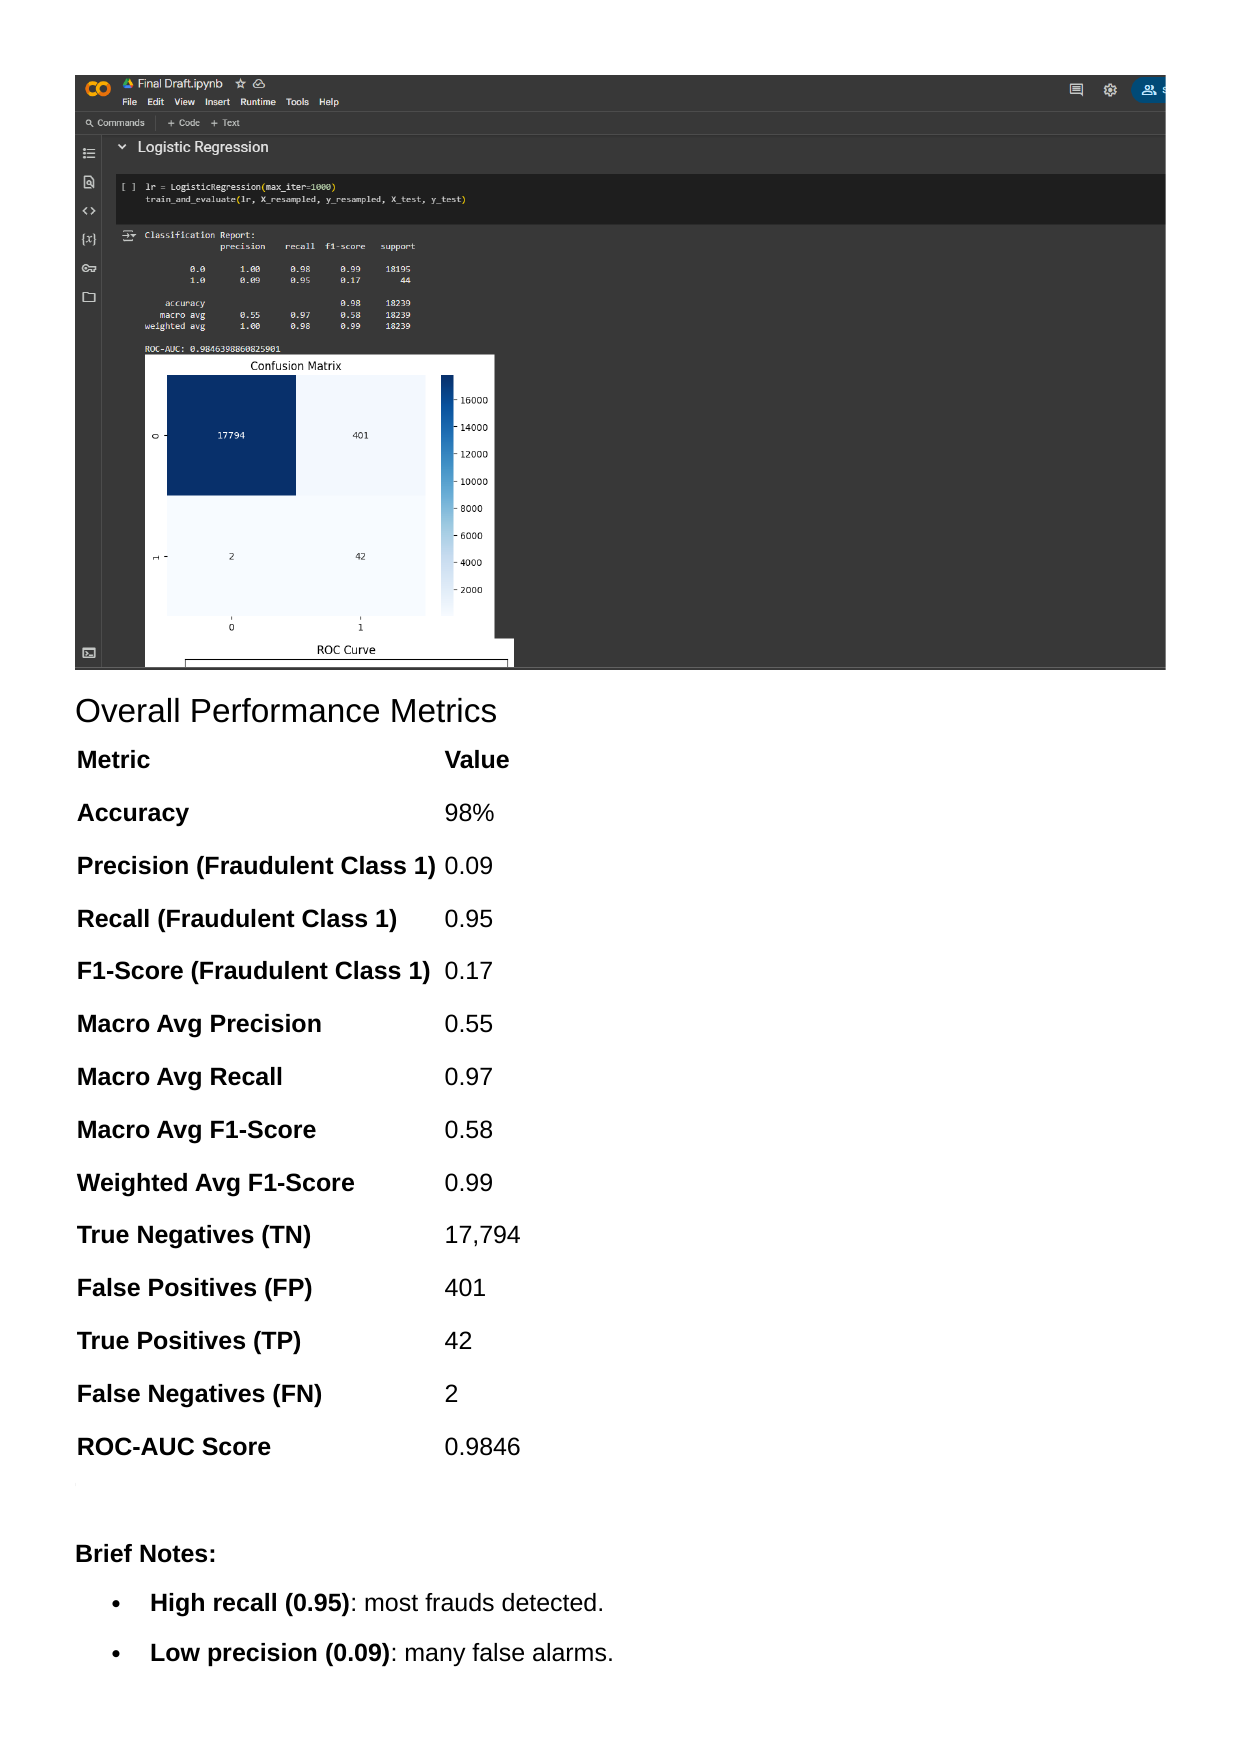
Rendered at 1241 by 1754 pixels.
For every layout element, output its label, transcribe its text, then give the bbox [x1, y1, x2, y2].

table_cell 0.58 [443, 1113, 527, 1166]
table_cell Macro Avg Precision [75, 1008, 443, 1060]
table_cell F1-Score (Fraudulent Class 1) [75, 955, 443, 1008]
table_header Value [443, 744, 527, 796]
table_cell 17,794 [443, 1219, 527, 1272]
table_cell False Negatives (FN) [75, 1377, 443, 1430]
subtitle Overall Performance Metrics [75, 691, 1165, 729]
table_cell 0.17 [443, 955, 527, 1008]
table_cell 0.99 [443, 1166, 527, 1219]
table_cell 2 [443, 1377, 527, 1430]
table_cell 42 [443, 1325, 527, 1377]
table_cell 0.97 [443, 1060, 527, 1113]
table_cell 0.09 [443, 849, 527, 902]
table_cell Accuracy [75, 796, 443, 849]
table_cell 0.9846 [443, 1430, 527, 1483]
table_cell ROC-AUC Score [75, 1430, 443, 1483]
table_cell True Positives (TP) [75, 1325, 443, 1377]
table_cell Macro Avg Recall [75, 1060, 443, 1113]
table_cell True Negatives (TN) [75, 1219, 443, 1272]
table_cell 401 [443, 1272, 527, 1324]
list High recall (0.95): most frauds detected. [112, 1588, 1165, 1617]
table_cell Recall (Fraudulent Class 1) [75, 902, 443, 955]
table_cell Precision (Fraudulent Class 1) [75, 849, 443, 902]
table_cell Weighted Avg F1-Score [75, 1166, 443, 1219]
text Brief Notes: [75, 1539, 1165, 1567]
table_cell Macro Avg F1-Score [75, 1113, 443, 1166]
table_cell False Positives (FP) [75, 1272, 443, 1324]
table_cell 98% [443, 796, 527, 849]
table_cell 0.95 [443, 902, 527, 955]
list Low precision (0.09): many false alarms. [112, 1638, 1165, 1667]
table_header Metric [75, 744, 443, 796]
picture [75, 75, 1166, 670]
table_cell 0.55 [443, 1008, 527, 1060]
